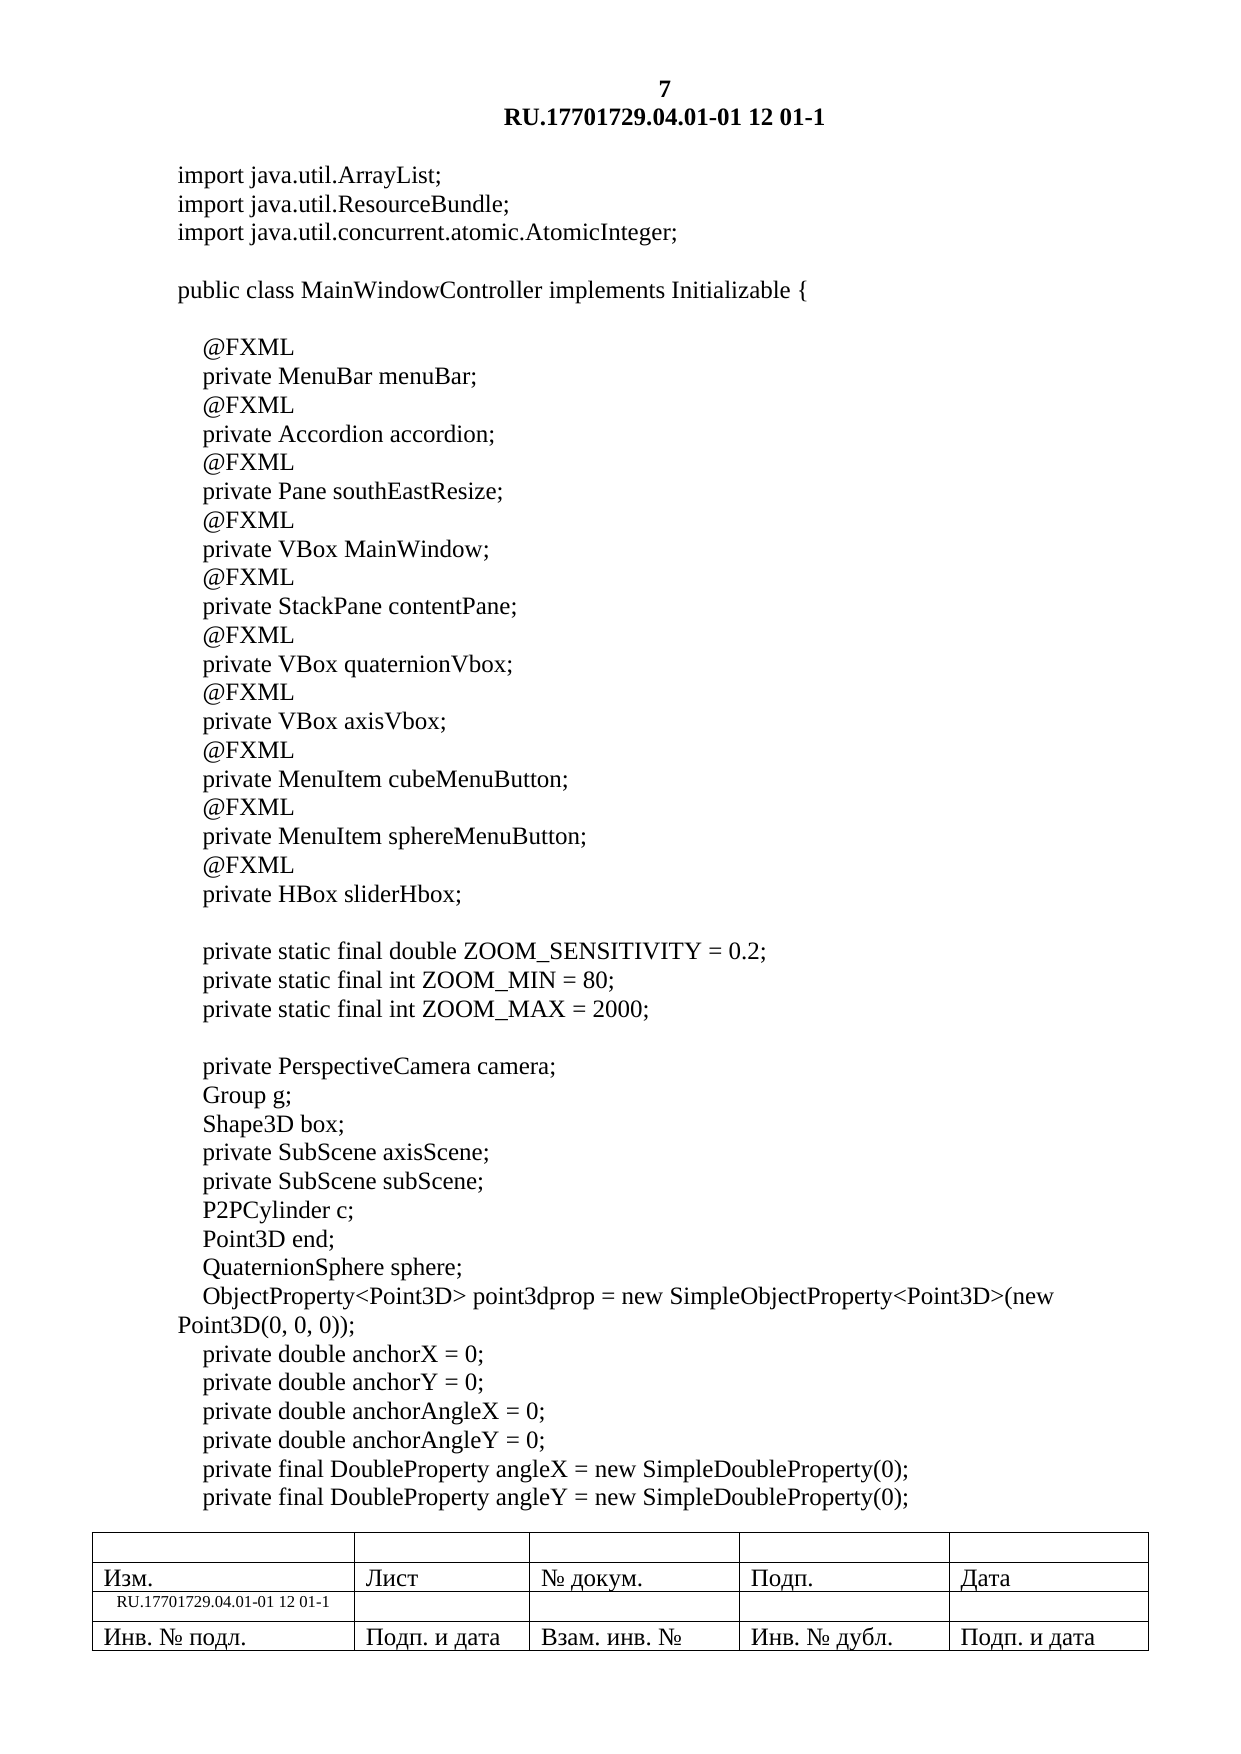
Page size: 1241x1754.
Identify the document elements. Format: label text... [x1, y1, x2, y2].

text private MenuItem cubeMenuButton; [177, 764, 1152, 792]
text ObjectProperty<Point3D> point3dprop = new SimpleObjectProperty<Point3D>(new Point3D(0, 0, 0)); [177, 1281, 1152, 1339]
text private final DoubleProperty angleX = new SimpleDoubleProperty(0); [177, 1454, 1152, 1482]
text private static final double ZOOM_SENSITIVITY = 0.2; [177, 936, 1152, 965]
text private double anchorAngleY = 0; [177, 1425, 1152, 1454]
text Group g; [177, 1080, 1152, 1109]
text @FXML [177, 677, 1152, 706]
text private PerspectiveCamera camera; [177, 1051, 1152, 1080]
text @FXML [177, 735, 1152, 764]
text Point3D end; [177, 1224, 1152, 1252]
text private VBox MainWindow; [177, 534, 1152, 562]
text @FXML [177, 850, 1152, 879]
text private final DoubleProperty angleY = new SimpleDoubleProperty(0); [177, 1482, 1152, 1511]
text private HBox sliderHbox; [177, 879, 1152, 907]
text private Accordion accordion; [177, 419, 1152, 447]
text Shape3D box; [177, 1109, 1152, 1137]
text import java.util.ArrayList; [177, 160, 1152, 189]
text private SubScene subScene; [177, 1166, 1152, 1195]
text private SubScene axisScene; [177, 1137, 1152, 1166]
text @FXML [177, 505, 1152, 534]
text @FXML [177, 792, 1152, 821]
text public class MainWindowController implements Initializable { [177, 275, 1152, 304]
text @FXML [177, 620, 1152, 649]
text private static final int ZOOM_MIN = 80; [177, 965, 1152, 994]
text private MenuItem sphereMenuButton; [177, 821, 1152, 850]
text private StackPane contentPane; [177, 591, 1152, 620]
text private Pane southEastResize; [177, 476, 1152, 505]
text @FXML [177, 332, 1152, 361]
text private double anchorY = 0; [177, 1367, 1152, 1396]
text import java.util.concurrent.atomic.AtomicInteger; [177, 217, 1152, 246]
text @FXML [177, 562, 1152, 591]
text QuaternionSphere sphere; [177, 1252, 1152, 1281]
text private static final int ZOOM_MAX = 2000; [177, 994, 1152, 1022]
text private MenuBar menuBar; [177, 361, 1152, 390]
text import java.util.ResourceBundle; [177, 189, 1152, 217]
text private double anchorX = 0; [177, 1339, 1152, 1367]
text private VBox axisVbox; [177, 706, 1152, 735]
text @FXML [177, 390, 1152, 419]
text @FXML [177, 447, 1152, 476]
text private double anchorAngleX = 0; [177, 1396, 1152, 1425]
text private VBox quaternionVbox; [177, 649, 1152, 677]
text P2PCylinder c; [177, 1195, 1152, 1224]
